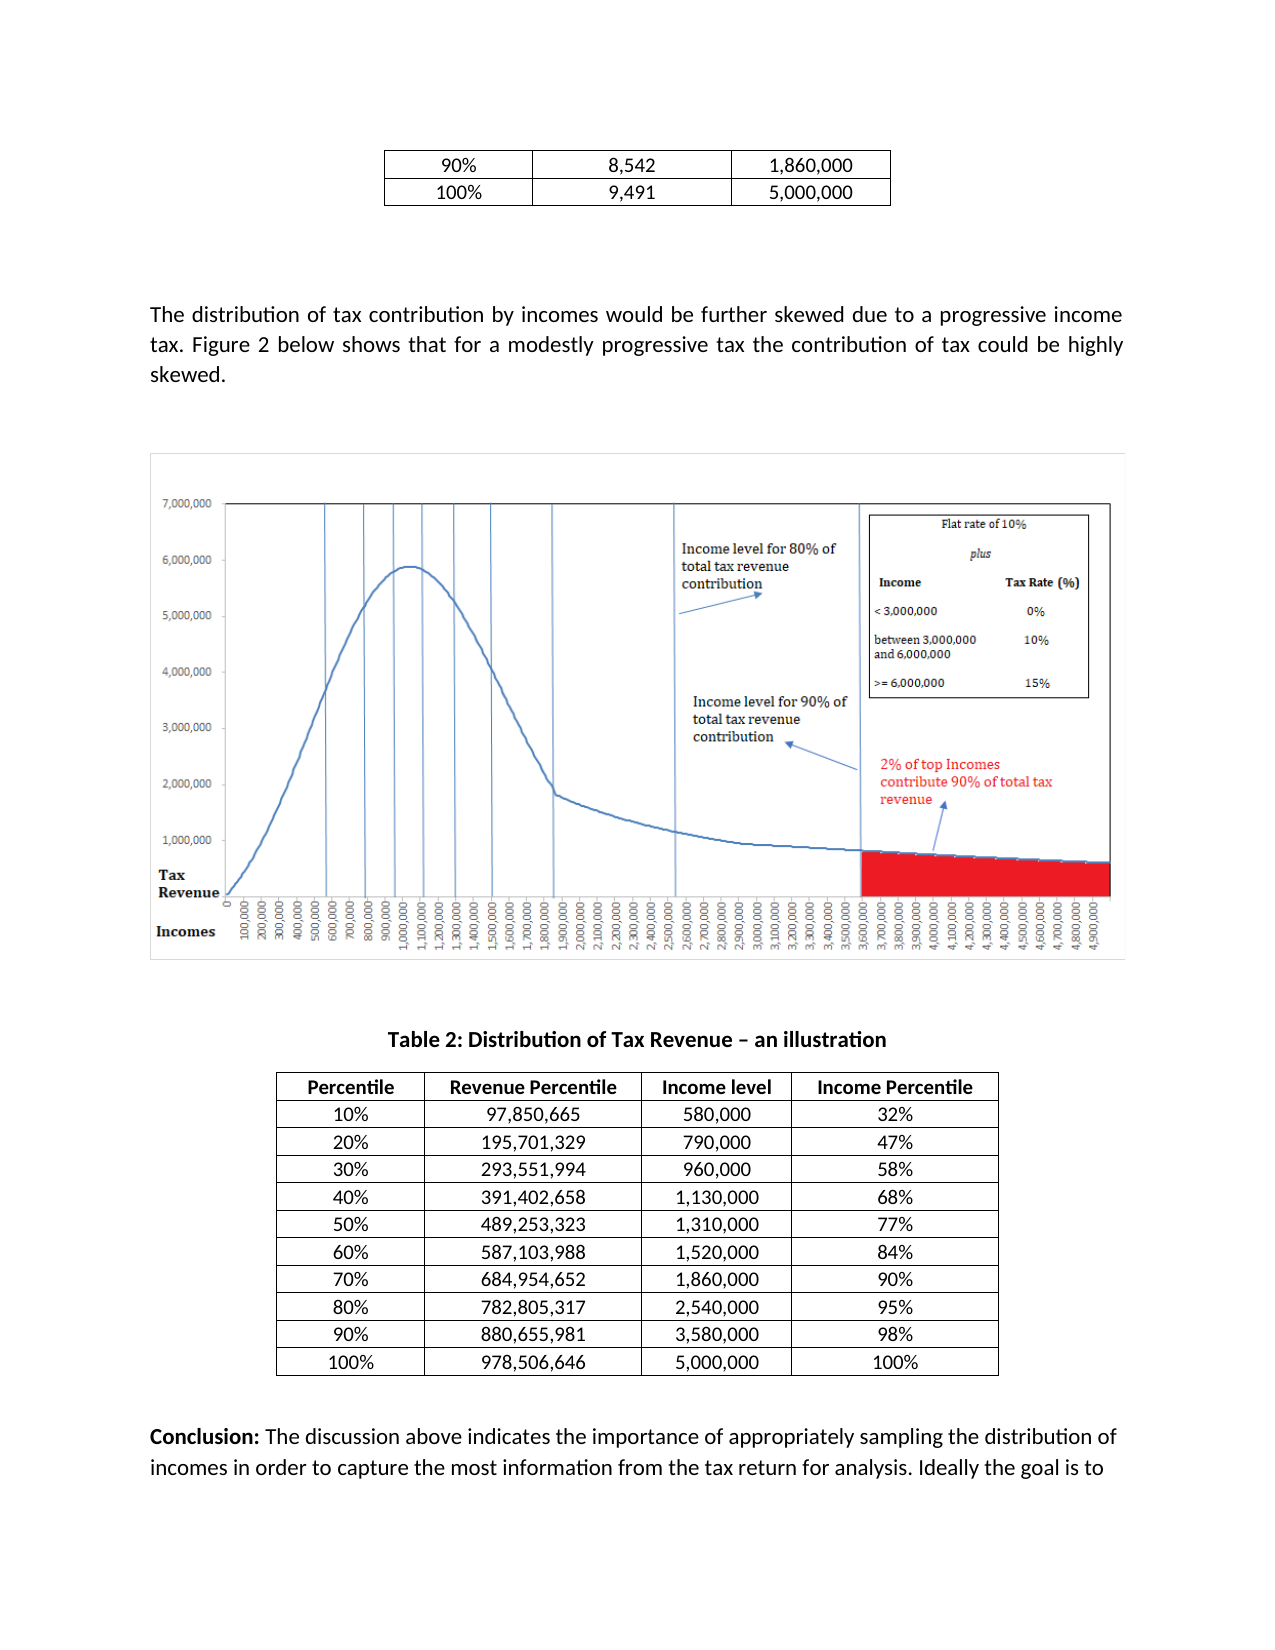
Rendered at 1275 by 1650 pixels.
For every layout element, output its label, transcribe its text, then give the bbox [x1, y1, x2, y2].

picture [150, 453, 1125, 960]
table_cell 84% [792, 1238, 998, 1264]
table_cell 293,551,994 [425, 1156, 641, 1182]
table_cell 684,954,652 [425, 1266, 641, 1292]
table_cell 978,506,646 [425, 1348, 641, 1374]
table_cell 90% [792, 1266, 998, 1292]
table_cell 97,850,665 [425, 1101, 641, 1127]
table_cell 5,000,000 [732, 179, 890, 205]
table_cell 100% [277, 1348, 424, 1374]
table_cell 960,000 [642, 1156, 791, 1182]
table_header Percentile [277, 1073, 424, 1099]
table_cell 100% [792, 1348, 998, 1374]
table_cell 80% [277, 1293, 424, 1319]
table_cell 8,542 [533, 151, 731, 177]
table_cell 20% [277, 1128, 424, 1154]
table_cell 1,130,000 [642, 1183, 791, 1209]
table_cell 790,000 [642, 1128, 791, 1154]
table_header Revenue Percentile [425, 1073, 641, 1099]
table_cell 70% [277, 1266, 424, 1292]
table_header Income Percentile [792, 1073, 998, 1099]
table_header Income level [642, 1073, 791, 1099]
table_cell 47% [792, 1128, 998, 1154]
table_cell 100% [385, 179, 532, 205]
table_cell 58% [792, 1156, 998, 1182]
table_cell 580,000 [642, 1101, 791, 1127]
table_cell 5,000,000 [642, 1348, 791, 1374]
table_cell 195,701,329 [425, 1128, 641, 1154]
table_cell 77% [792, 1211, 998, 1237]
table_cell 90% [277, 1321, 424, 1347]
table_cell 90% [385, 151, 532, 177]
table_cell 30% [277, 1156, 424, 1182]
table_cell 489,253,323 [425, 1211, 641, 1237]
table_cell 3,580,000 [642, 1321, 791, 1347]
table_cell 60% [277, 1238, 424, 1264]
table_cell 98% [792, 1321, 998, 1347]
table_cell 9,491 [533, 179, 731, 205]
table_cell 1,310,000 [642, 1211, 791, 1237]
table_cell 50% [277, 1211, 424, 1237]
table_cell 2,540,000 [642, 1293, 791, 1319]
table_cell 782,805,317 [425, 1293, 641, 1319]
table_cell 391,402,658 [425, 1183, 641, 1209]
text The distribution of tax contribution by incomes would be further skewed due to a progressive income tax. Figure 2 below shows that for a modestly progressive tax the contribution of tax could be highly skewed. [150, 300, 1125, 388]
table_cell 68% [792, 1183, 998, 1209]
text Table 2: Distribution of Tax Revenue – an illustration [150, 1025, 1125, 1053]
table_cell 880,655,981 [425, 1321, 641, 1347]
table_cell 587,103,988 [425, 1238, 641, 1264]
table_cell 32% [792, 1101, 998, 1127]
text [150, 1422, 1125, 1481]
table_cell 1,860,000 [732, 151, 890, 177]
table_cell 1,860,000 [642, 1266, 791, 1292]
table_cell 10% [277, 1101, 424, 1127]
table_cell 1,520,000 [642, 1238, 791, 1264]
table_cell 95% [792, 1293, 998, 1319]
table_cell 40% [277, 1183, 424, 1209]
